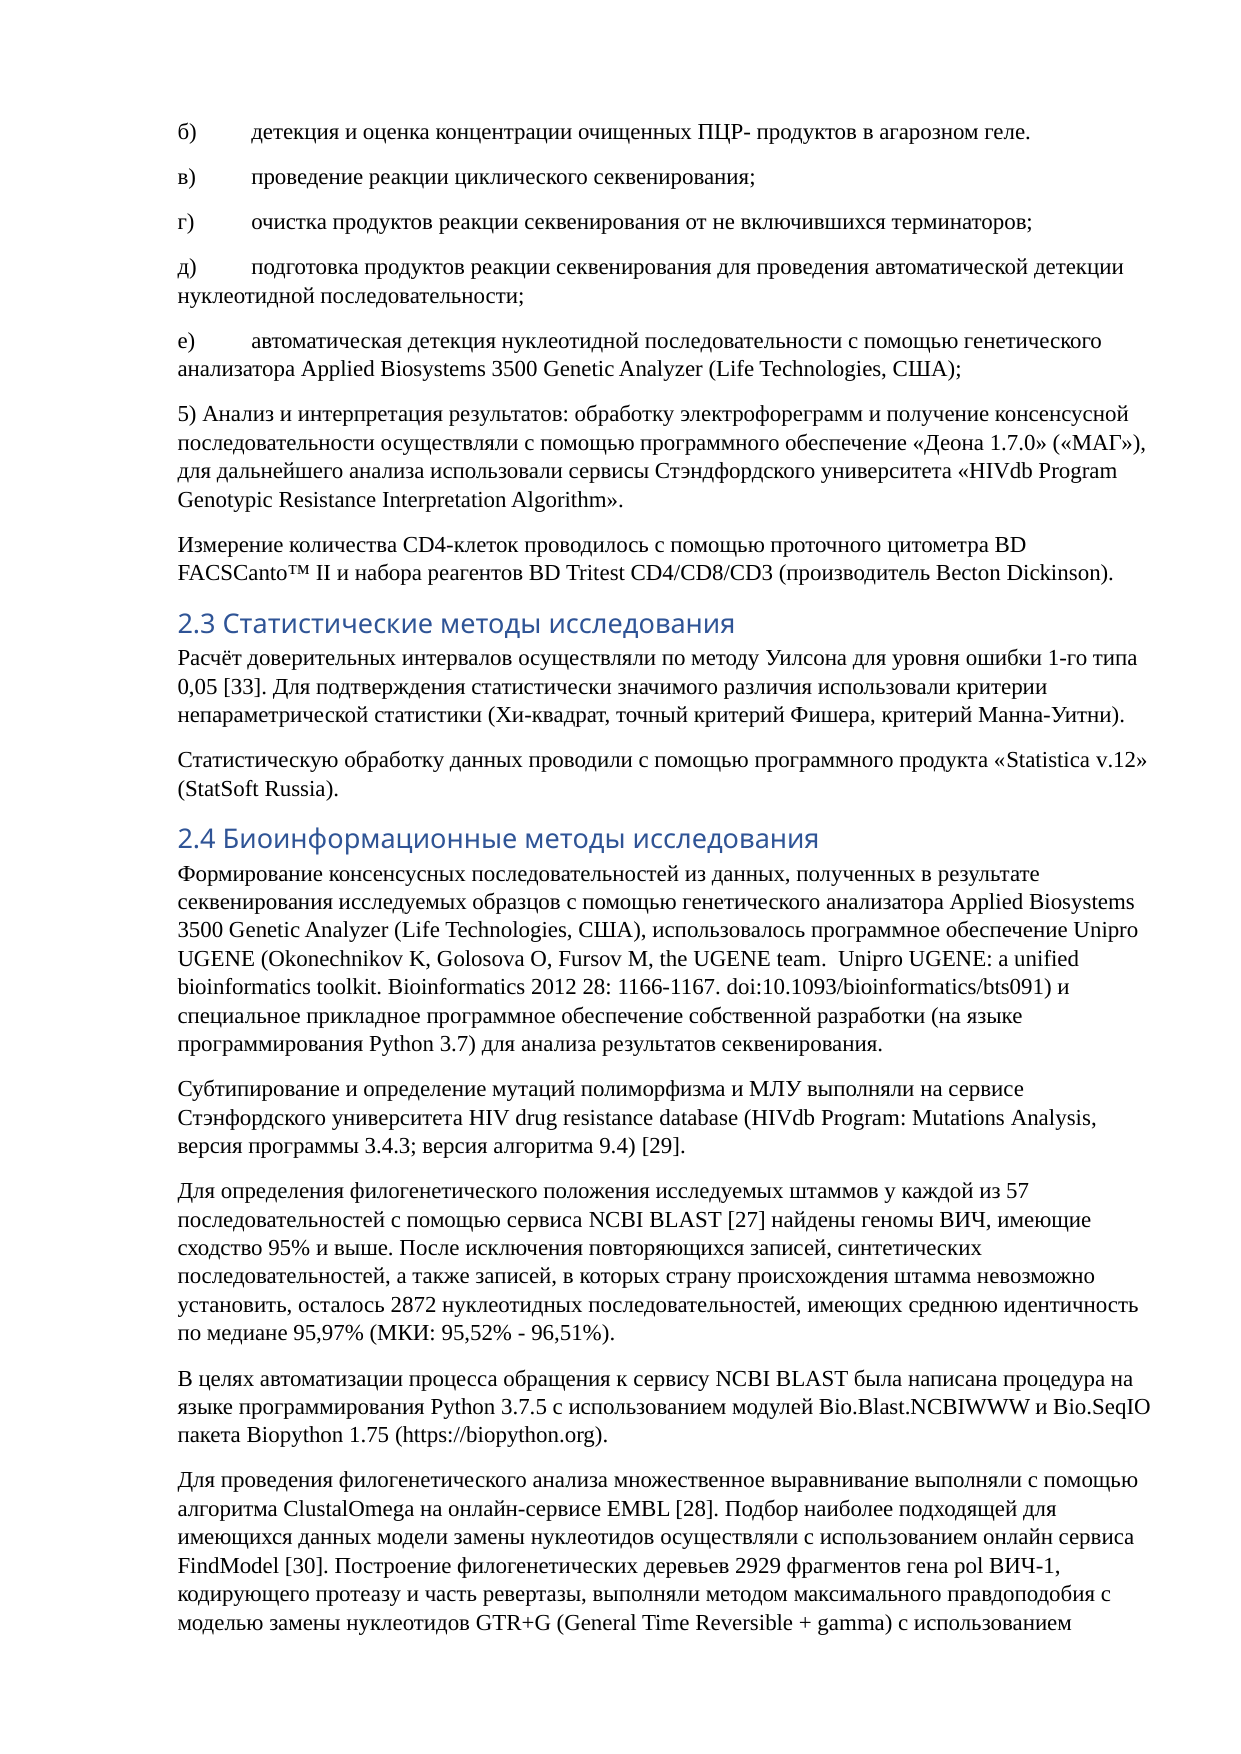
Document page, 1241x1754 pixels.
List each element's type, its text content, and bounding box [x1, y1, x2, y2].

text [177, 1467, 1152, 1635]
text д) подготовка продуктов реакции секвенирования для проведения автоматической детекции нуклеотидной последовательности; [177, 253, 1152, 308]
text 5) Анализ и интерпретация результатов: обработку электрофореграмм и получение консенсусной последовательности осуществляли с помощью программного обеспечение «Деона 1.7.0» («МАГ»), для дальнейшего анализа использовали сервисы Стэндфордского университета «HIVdb Program Genotypic Resistance Interpretation Algorithm». [177, 401, 1152, 512]
text г) очистка продуктов реакции секвенирования от не включившихся терминаторов; [177, 208, 1152, 235]
text Измерение количества CD4-клеток проводилось с помощью проточного цитометра BD FACSCanto™ II и набора реагентов BD Tritest CD4/CD8/CD3 (производитель Becton Dickinson). [177, 531, 1152, 586]
text Субтипирование и определение мутаций полиморфизма и МЛУ выполняли на сервисе Стэнфордского университета HIV drug resistance database (HIVdb Program: Mutations Analysis, версия программы 3.4.3; версия алгоритма 9.4) [29]. [177, 1075, 1152, 1158]
text е) автоматическая детекция нуклеотидной последовательности с помощью генетического анализатора Applied Biosystems 3500 Genetic Analyzer (Life Technologies, США); [177, 327, 1152, 382]
subtitle 2.3 Статистические методы исследования [177, 604, 1152, 641]
text Формирование консенсусных последовательностей из данных, полученных в результате секвенирования исследуемых образцов с помощью генетического анализатора Applied Biosystems 3500 Genetic Analyzer (Life Technologies, США), использовалось программное обеспечение Unipro UGENE (Okonechnikov K, Golosova O, Fursov M, the UGENE team. Unipro UGENE: a unified bioinformatics toolkit. Bioinformatics 2012 28: 1166-1167. doi:10.1093/bioinformatics/bts091) и специальное прикладное программное обеспечение собственной разработки (на языке программирования Python 3.7) для анализа результатов секвенирования. [177, 859, 1152, 1057]
text Расчёт доверительных интервалов осуществляли по методу Уилсона для уровня ошибки 1-го типа 0,05 [33]. Для подтверждения статистически значимого различия использовали критерии непараметрической статистики (Хи-квадрат, точный критерий Фишера, критерий Манна-Уитни). [177, 644, 1152, 727]
text Для определения филогенетического положения исследуемых штаммов у каждой из 57 последовательностей с помощью сервиса NCBI BLAST [27] найдены геномы ВИЧ, имеющие сходство 95% и выше. После исключения повторяющихся записей, синтетических последовательностей, а также записей, в которых страну происхождения штамма невозможно установить, осталось 2872 нуклеотидных последовательностей, имеющих среднюю идентичность по медиане 95,97% (МКИ: 95,52% - 96,51%). [177, 1177, 1152, 1346]
text В целях автоматизации процесса обращения к сервису NCBI BLAST была написана процедура на языке программирования Python 3.7.5 с использованием модулей Bio.Blast.NCBIWWW и Bio.SeqIO пакета Biopython 1.75 (https://biopython.org). [177, 1364, 1152, 1448]
text б) детекция и оценка концентрации очищенных ПЦР- продуктов в агарозном геле. [177, 118, 1152, 144]
text в) проведение реакции циклического секвенирования; [177, 163, 1152, 189]
text Статистическую обработку данных проводили с помощью программного продукта «Statistica v.12» (StatSoft Russia). [177, 746, 1152, 801]
subtitle 2.4 Биоинформационные методы исследования [177, 820, 1152, 857]
